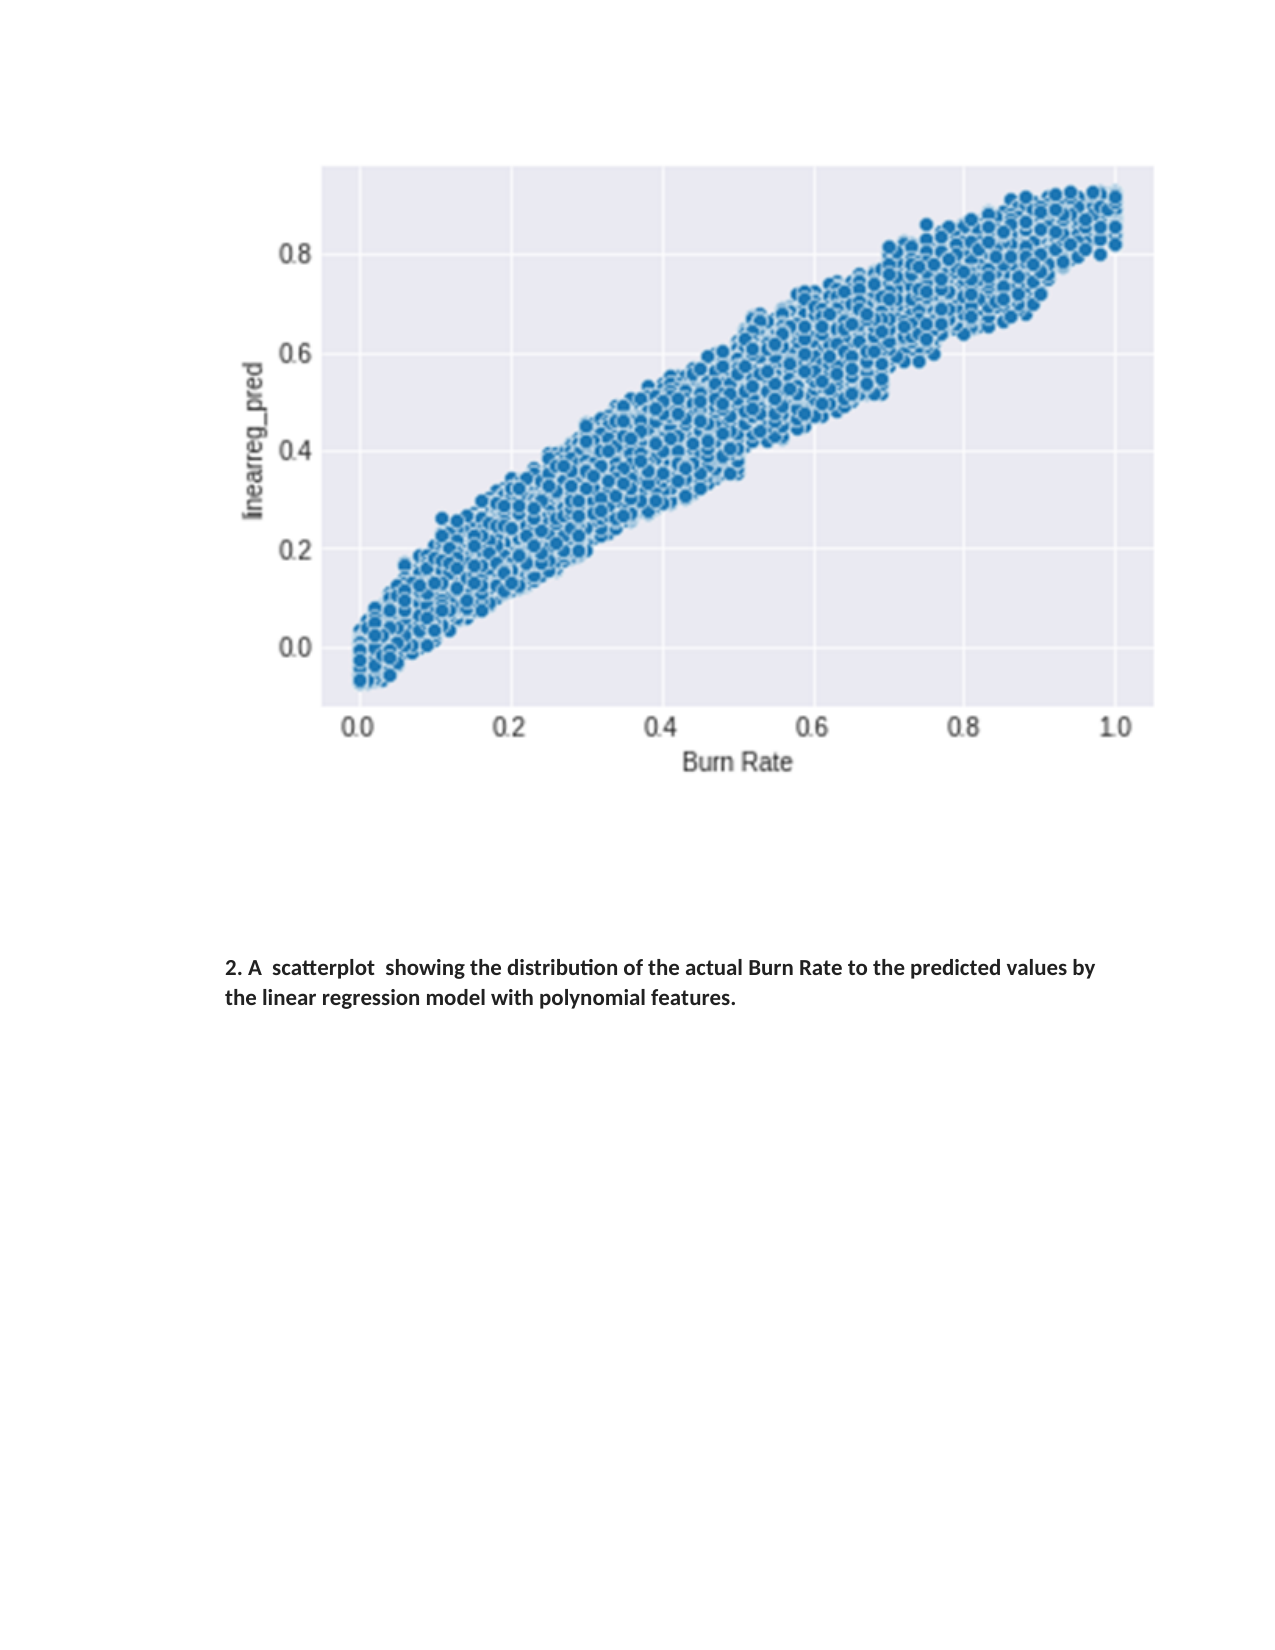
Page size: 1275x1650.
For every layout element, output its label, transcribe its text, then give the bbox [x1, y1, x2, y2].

picture [225, 150, 1169, 794]
text 2. A scatterplot showing the distribution of the actual Burn Rate to the predicted values by the linear regression model with polynomial features. [225, 953, 1125, 1011]
